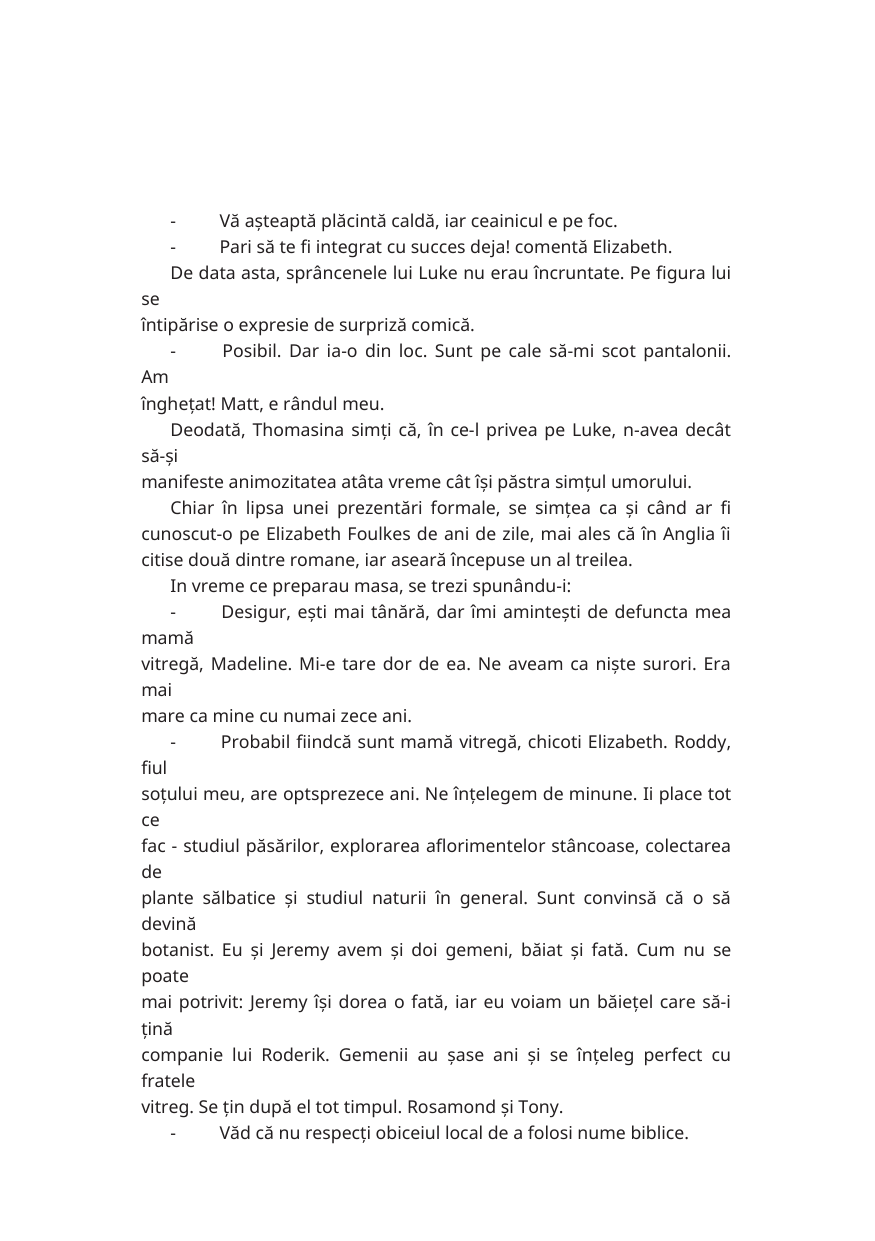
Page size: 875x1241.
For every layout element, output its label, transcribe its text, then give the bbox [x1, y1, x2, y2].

text De data asta, sprâncenele lui Luke nu erau încruntate. Pe figura lui se întipărise o expresie de surpriză comică. [141, 259, 732, 337]
text In vreme ce preparau masa, se trezi spunându-i: [141, 571, 734, 597]
list Văd că nu respecţi obiceiul local de a folosi nume biblice. [141, 1118, 734, 1144]
list Pari să te fi integrat cu succes deja! comentă Elizabeth. [141, 233, 734, 259]
list Vă aşteaptă plăcintă caldă, iar ceainicul e pe foc. [141, 207, 734, 233]
list Desigur, eşti mai tânără, dar îmi aminteşti de defuncta mea mamă vitregă, Madeline. Mi-e tare dor de ea. Ne aveam ca nişte surori. Era mai mare ca mine cu numai zece ani. [141, 597, 732, 728]
list Posibil. Dar ia-o din loc. Sunt pe cale să-mi scot pantalonii. Am îngheţat! Matt, e rândul meu. [141, 337, 732, 415]
list Probabil fiindcă sunt mamă vitregă, chicoti Elizabeth. Roddy, fiul soţului meu, are optsprezece ani. Ne înţelegem de minune. Ii place tot ce fac - studiul păsărilor, explorarea aflorimentelor stâncoase, colectarea de plante sălbatice şi studiul naturii în general. Sunt convinsă că o să devină botanist. Eu şi Jeremy avem şi doi gemeni, băiat şi fată. Cum nu se poate mai potrivit: Jeremy îşi dorea o fată, iar eu voiam un băieţel care să-i ţină companie lui Roderik. Gemenii au şase ani şi se înţeleg perfect cu fratele vitreg. Se ţin după el tot timpul. Rosamond şi Tony. [141, 728, 732, 1118]
text Chiar în lipsa unei prezentări formale, se simţea ca şi când ar fi cunoscut-o pe Elizabeth Foulkes de ani de zile, mai ales că în Anglia îi citise două dintre romane, iar aseară începuse un al treilea. [141, 493, 732, 571]
text Deodată, Thomasina simţi că, în ce-l privea pe Luke, n-avea decât să-şi manifeste animozitatea atâta vreme cât îşi păstra simţul umorului. [141, 415, 732, 493]
